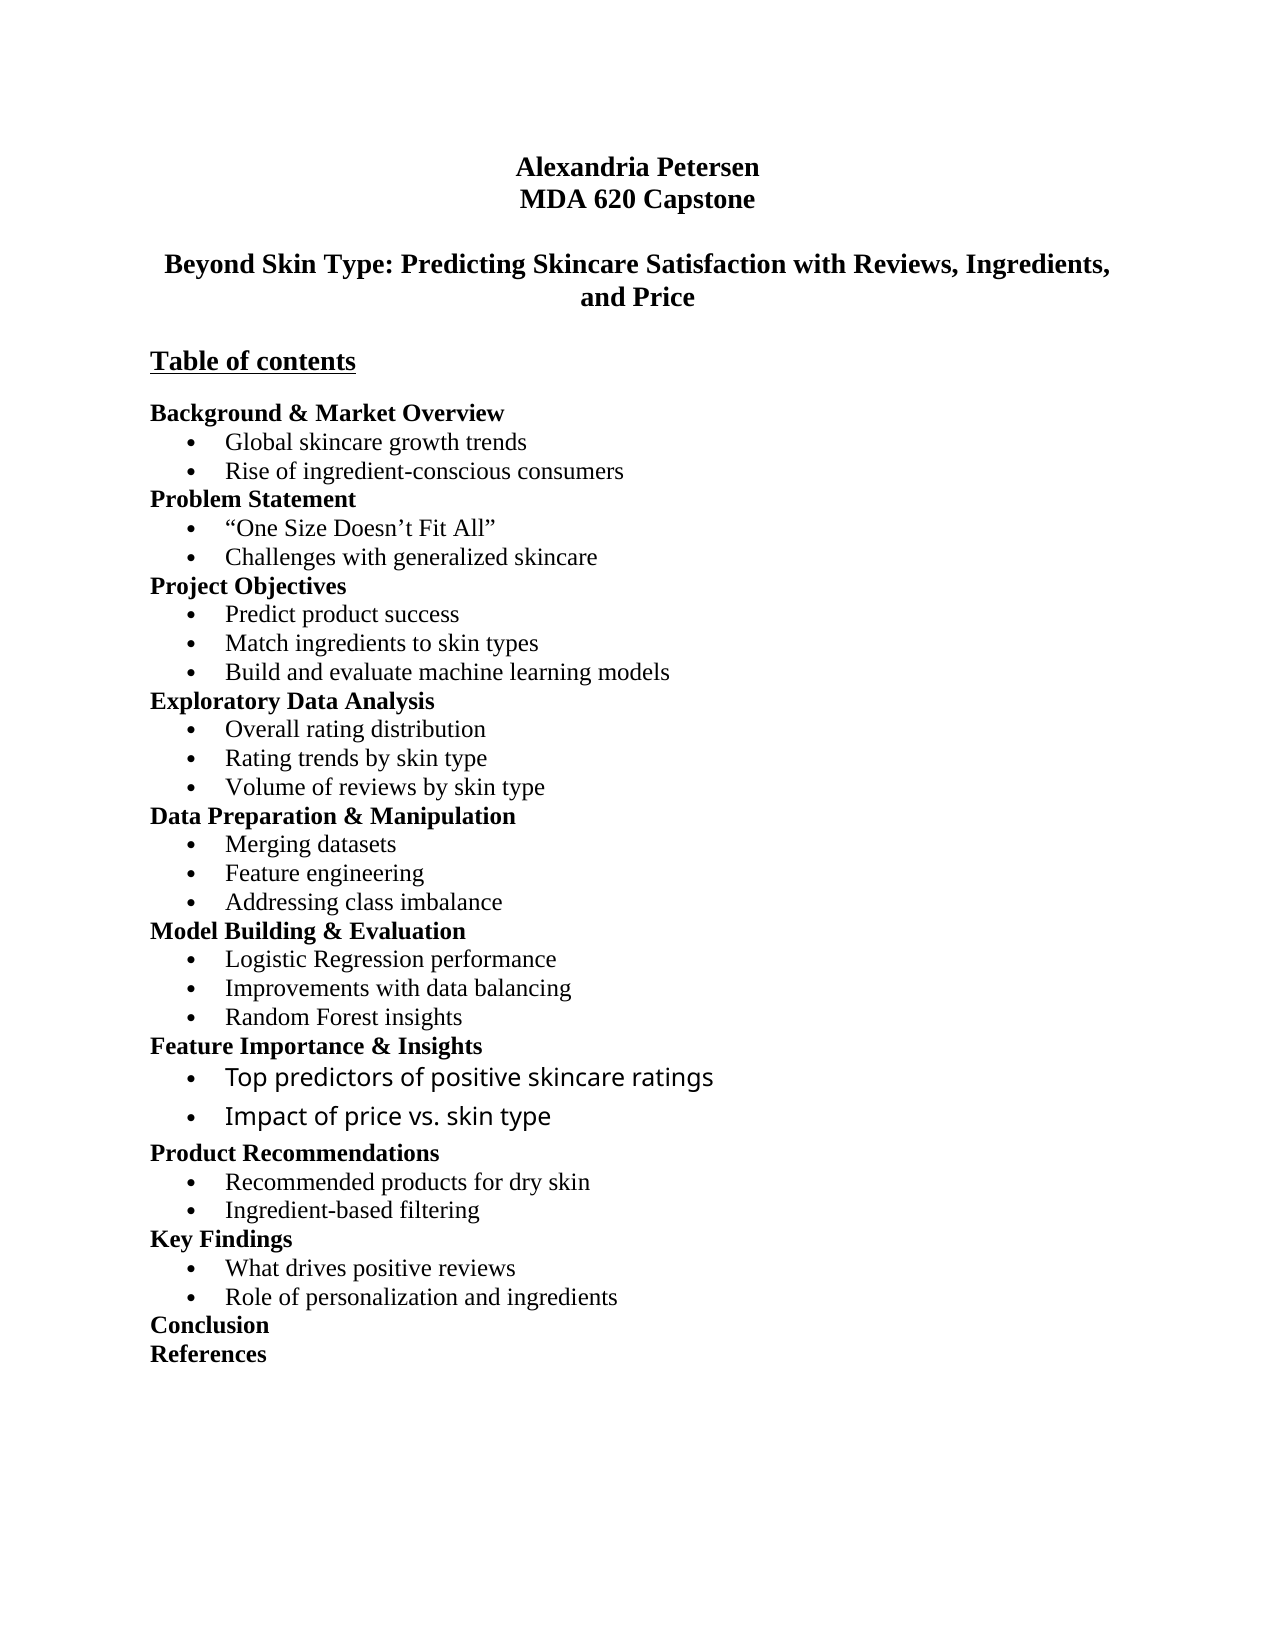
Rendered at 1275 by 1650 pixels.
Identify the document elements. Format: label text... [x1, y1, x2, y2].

text MDA 620 Capstone [150, 182, 1125, 215]
text Project Objectives [150, 571, 1125, 599]
list Predict product success [187, 599, 1125, 628]
list Global skincare growth trends [187, 427, 1125, 456]
list What drives positive reviews [187, 1253, 1125, 1282]
list Logistic Regression performance [187, 944, 1125, 973]
list Match ingredients to skin types [187, 628, 1125, 657]
list Recommended products for dry skin [187, 1167, 1125, 1195]
text Key Findings [150, 1224, 1125, 1253]
list Overall rating distribution [187, 714, 1125, 743]
text Alexandria Petersen [150, 150, 1125, 182]
text References [150, 1339, 1125, 1368]
list Addressing class imbalance [187, 887, 1125, 916]
text Table of contents [150, 344, 1125, 377]
list Role of personalization and ingredients [187, 1282, 1125, 1310]
list Impact of price vs. skin type [187, 1099, 1125, 1133]
list Merging datasets [187, 829, 1125, 858]
list Challenges with generalized skincare [187, 542, 1125, 571]
text Problem Statement [150, 484, 1125, 513]
text Feature Importance & Insights [150, 1031, 1125, 1059]
list Build and evaluate machine learning models [187, 657, 1125, 686]
list Feature engineering [187, 858, 1125, 887]
text Model Building & Evaluation [150, 916, 1125, 944]
list “One Size Doesn’t Fit All” [187, 513, 1125, 542]
list Improvements with data balancing [187, 973, 1125, 1002]
list Ingredient-based filtering [187, 1195, 1125, 1224]
list Random Forest insights [187, 1002, 1125, 1031]
text Background & Market Overview [150, 398, 1125, 427]
text Product Recommendations [150, 1138, 1125, 1167]
text Beyond Skin Type: Predicting Skincare Satisfaction with Reviews, Ingredients, and Price [150, 247, 1125, 312]
text Data Preparation & Manipulation [150, 801, 1125, 829]
list Volume of reviews by skin type [187, 772, 1125, 801]
text Exploratory Data Analysis [150, 686, 1125, 714]
text Conclusion [150, 1310, 1125, 1339]
list Rating trends by skin type [187, 743, 1125, 772]
list Rise of ingredient-conscious consumers [187, 456, 1125, 484]
list Top predictors of positive skincare ratings [187, 1059, 1125, 1093]
